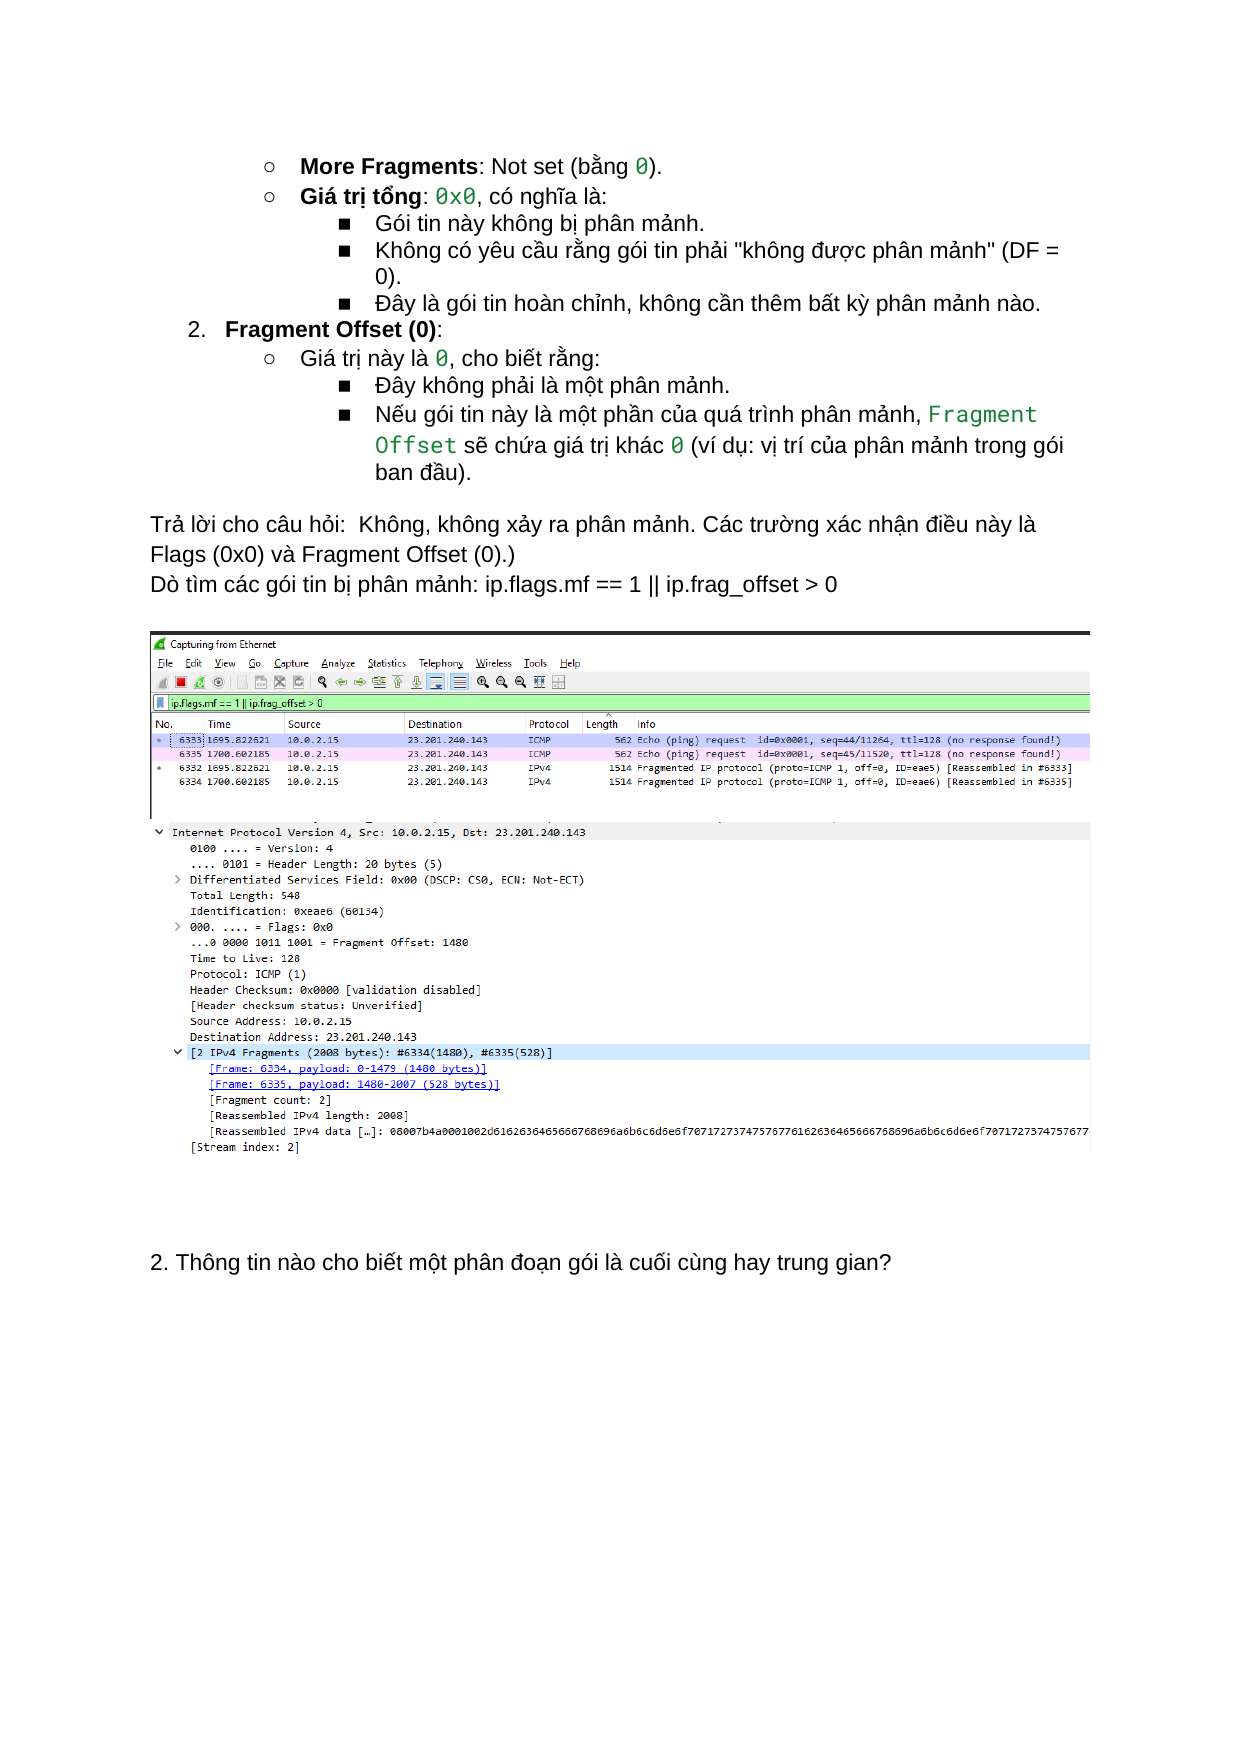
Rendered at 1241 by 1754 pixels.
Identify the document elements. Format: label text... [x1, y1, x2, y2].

list Đây là gói tin hoàn chỉnh, không cần thêm bất kỳ phân mảnh nào. [337, 289, 1090, 316]
list Giá trị tổng: 0x0, có nghĩa là: [262, 180, 1090, 210]
picture [150, 631, 1091, 819]
list More Fragments: Not set (bằng 0). [262, 150, 1090, 180]
list Không có yêu cầu rằng gói tin phải "không được phân mảnh" (DF = 0). [337, 237, 1090, 289]
list Nếu gói tin này là một phần của quá trình phân mảnh, Fragment Offset sẽ chứa giá trị khác 0 (ví dụ: vị trí của phân mảnh trong gói ban đầu). [337, 399, 1090, 486]
picture [150, 822, 1091, 1154]
list Gói tin này không bị phân mảnh. [337, 210, 1090, 237]
text 2. Thông tin nào cho biết một phân đoạn gói là cuối cùng hay trung gian? [150, 1248, 1090, 1275]
text Trả lời cho câu hỏi: Không, không xảy ra phân mảnh. Các trường xác nhận điều này là Flags (0x0) và Fragment Offset (0).) [150, 511, 1090, 567]
list Đây không phải là một phân mảnh. [337, 372, 1090, 399]
list Fragment Offset (0): [187, 316, 1090, 342]
text Dò tìm các gói tin bị phân mảnh: ip.flags.mf == 1 || ip.frag_offset > 0 [150, 571, 1090, 597]
list Giá trị này là 0, cho biết rằng: [262, 342, 1090, 372]
